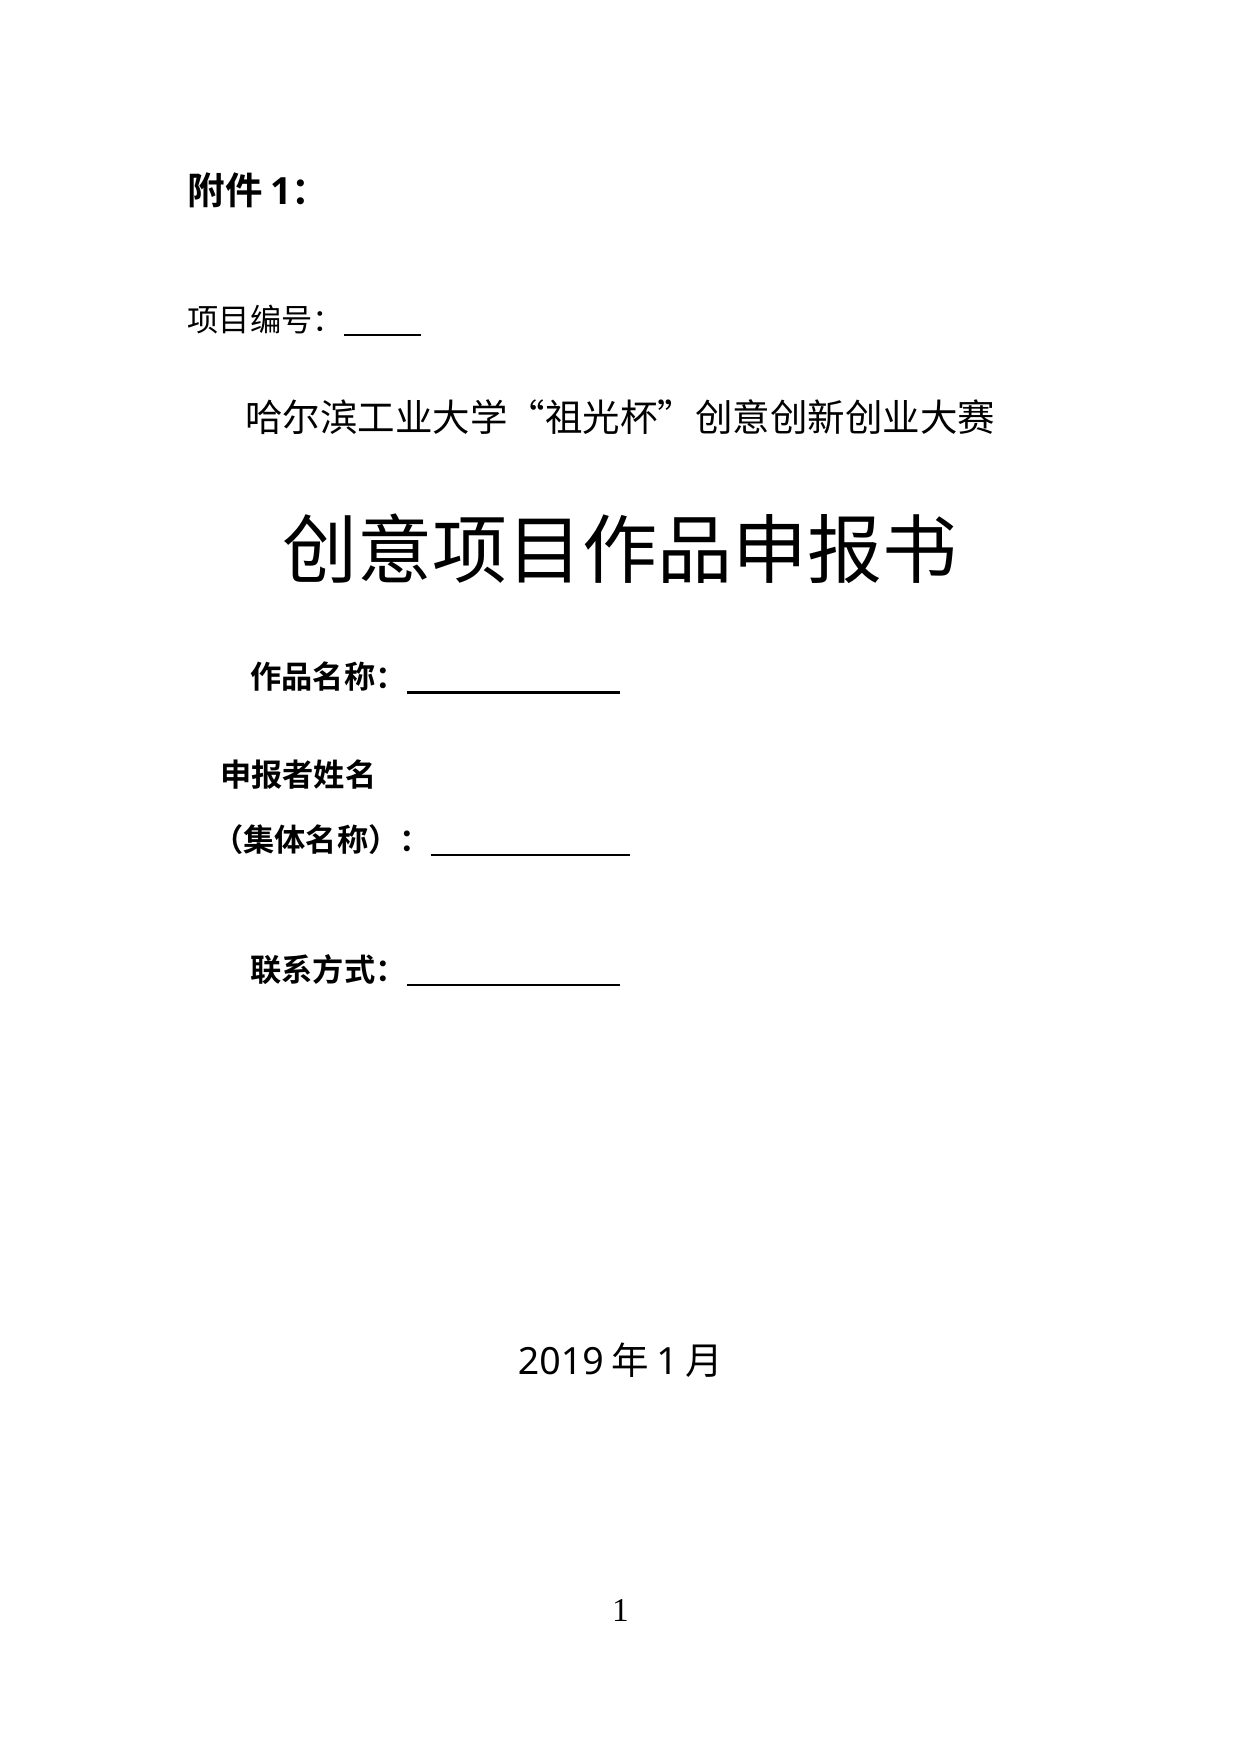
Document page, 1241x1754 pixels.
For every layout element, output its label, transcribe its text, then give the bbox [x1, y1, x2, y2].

text 项目编号： [187, 285, 1053, 350]
text 2019年1月 [187, 1325, 1053, 1390]
text 申报者姓名 [187, 740, 1053, 805]
text 附件1： [187, 155, 1053, 220]
text 哈尔滨工业大学“祖光杯”创意创新创业大赛 [187, 383, 1053, 448]
text 联系方式： [187, 935, 1053, 1000]
text 作品名称： [187, 643, 1053, 708]
text （集体名称）： [187, 805, 1053, 870]
text 创意项目作品申报书 [187, 480, 1053, 610]
